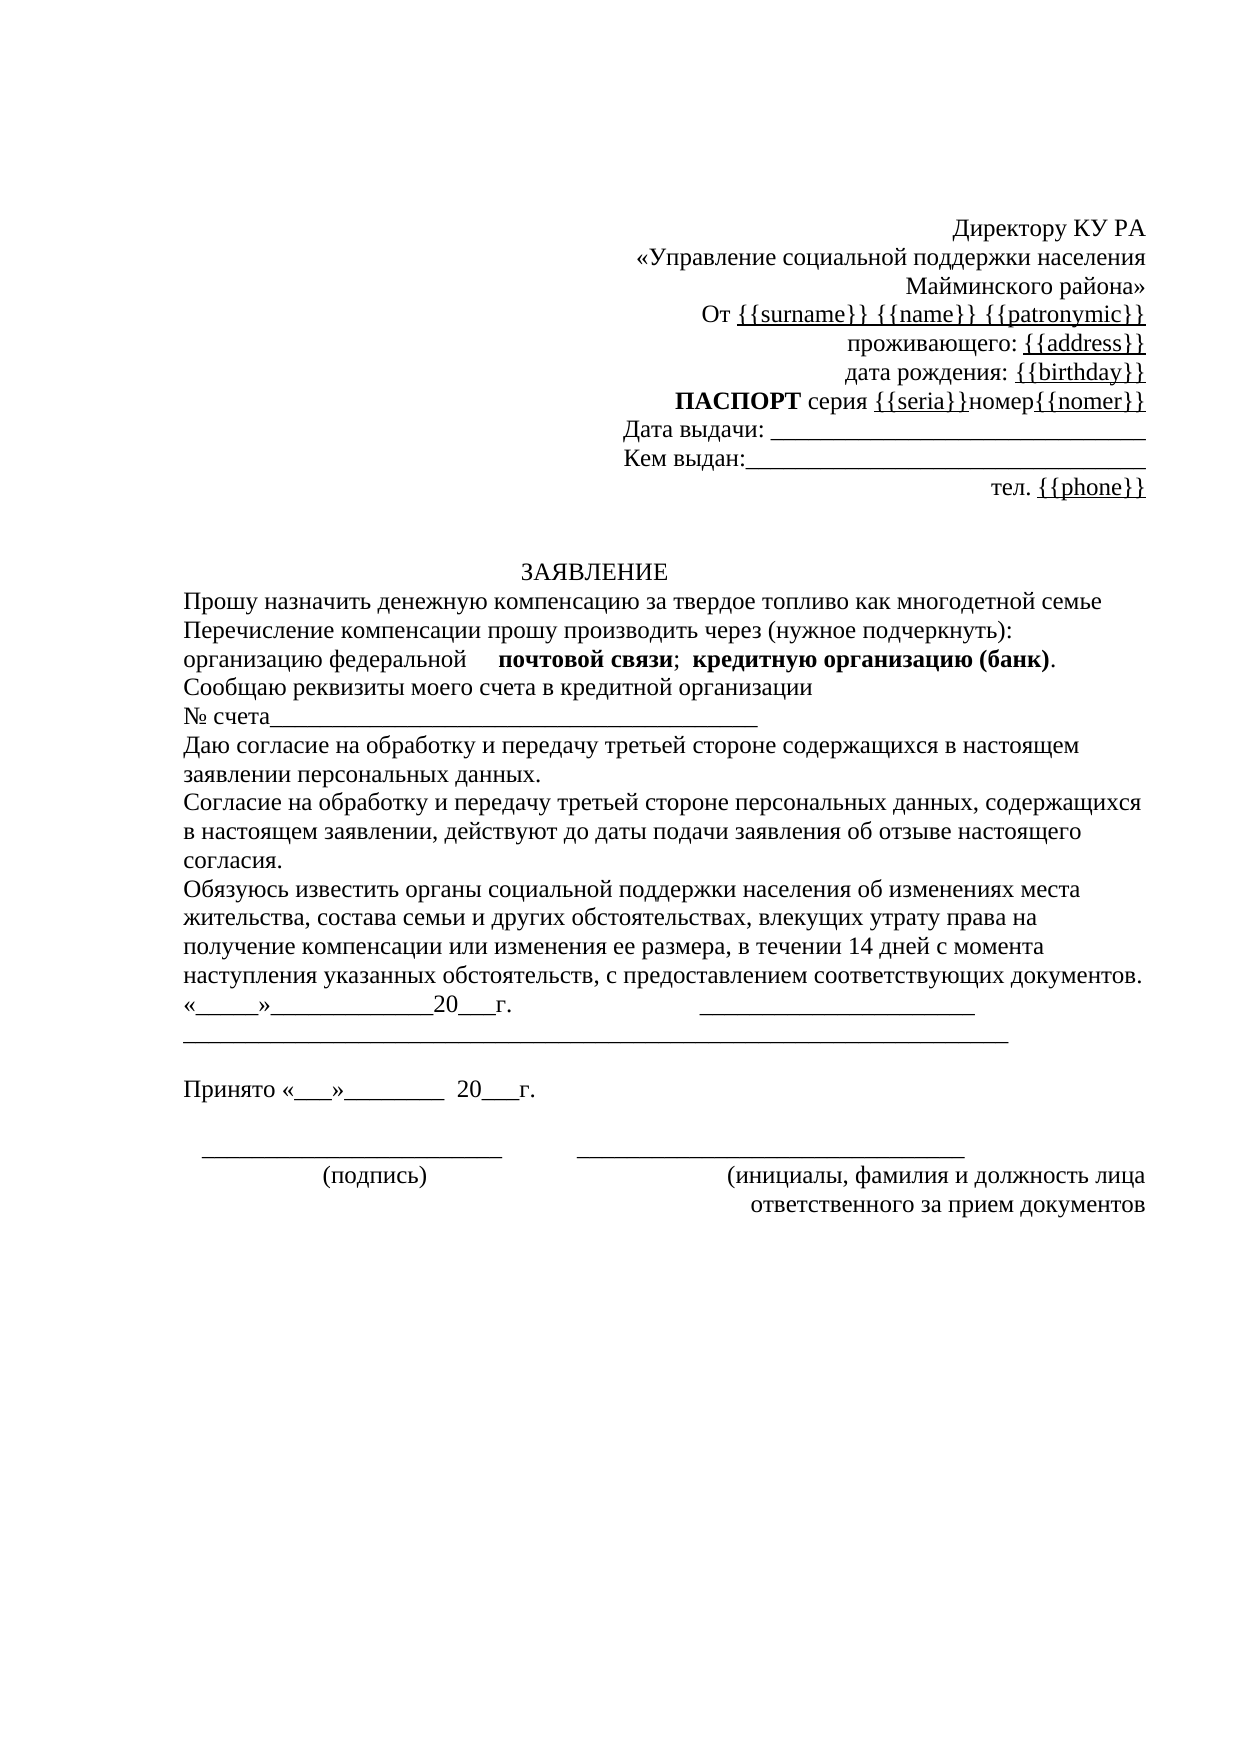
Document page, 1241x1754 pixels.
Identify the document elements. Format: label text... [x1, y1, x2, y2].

text Даю согласие на обработку и передачу третьей стороне содержащихся в настоящем заявлении персональных данных. [183, 730, 1146, 787]
text Дата выдачи: ______________________________ [183, 414, 1146, 443]
text проживающего: {{address}} [183, 328, 1146, 357]
text «_____»_____________20___г. ______________________ [183, 989, 1146, 1017]
text От {{surname}} {{name}} {{patronymic}} [183, 299, 1146, 328]
text Обязуюсь известить органы социальной поддержки населения об изменениях места жительства, состава семьи и других обстоятельствах, влекущих утрату права на получение компенсации или изменения ее размера, в течении 14 дней с момента наступления указанных обстоятельств, с предоставлением соответствующих документов. [183, 874, 1146, 989]
text «Управление социальной поддержки населения [183, 242, 1146, 271]
text __________________________________________________________________ [183, 1017, 1146, 1046]
text ЗАЯВЛЕНИЕ [183, 557, 1146, 586]
text тел. {{phone}} [183, 472, 1146, 501]
text Директору КУ РА [183, 213, 1146, 242]
text Перечисление компенсации прошу производить через (нужное подчеркнуть): [183, 615, 1146, 644]
text ________________________ _______________________________ [183, 1132, 1146, 1161]
text № счета_______________________________________ [183, 701, 1146, 730]
text организацию федеральной почтовой связи; кредитную организацию (банк). [183, 644, 1146, 672]
text Сообщаю реквизиты моего счета в кредитной организации [183, 672, 1146, 701]
text Прошу назначить денежную компенсацию за твердое топливо как многодетной семье [183, 586, 1146, 615]
text ПАСПОРТ серия {{seria}}номер{{nomer}} [183, 386, 1146, 414]
text Майминского района» [183, 271, 1146, 299]
text Согласие на обработку и передачу третьей стороне персональных данных, содержащихся в настоящем заявлении, действуют до даты подачи заявления об отзыве настоящего согласия. [183, 787, 1146, 874]
text Кем выдан:________________________________ [183, 443, 1146, 472]
text Принято «___»________ 20___г. [183, 1074, 1146, 1103]
text (подпись) (инициалы, фамилия и должность лица ответственного за прием документов [183, 1161, 1146, 1218]
text дата рождения: {{birthday}} [183, 357, 1146, 386]
